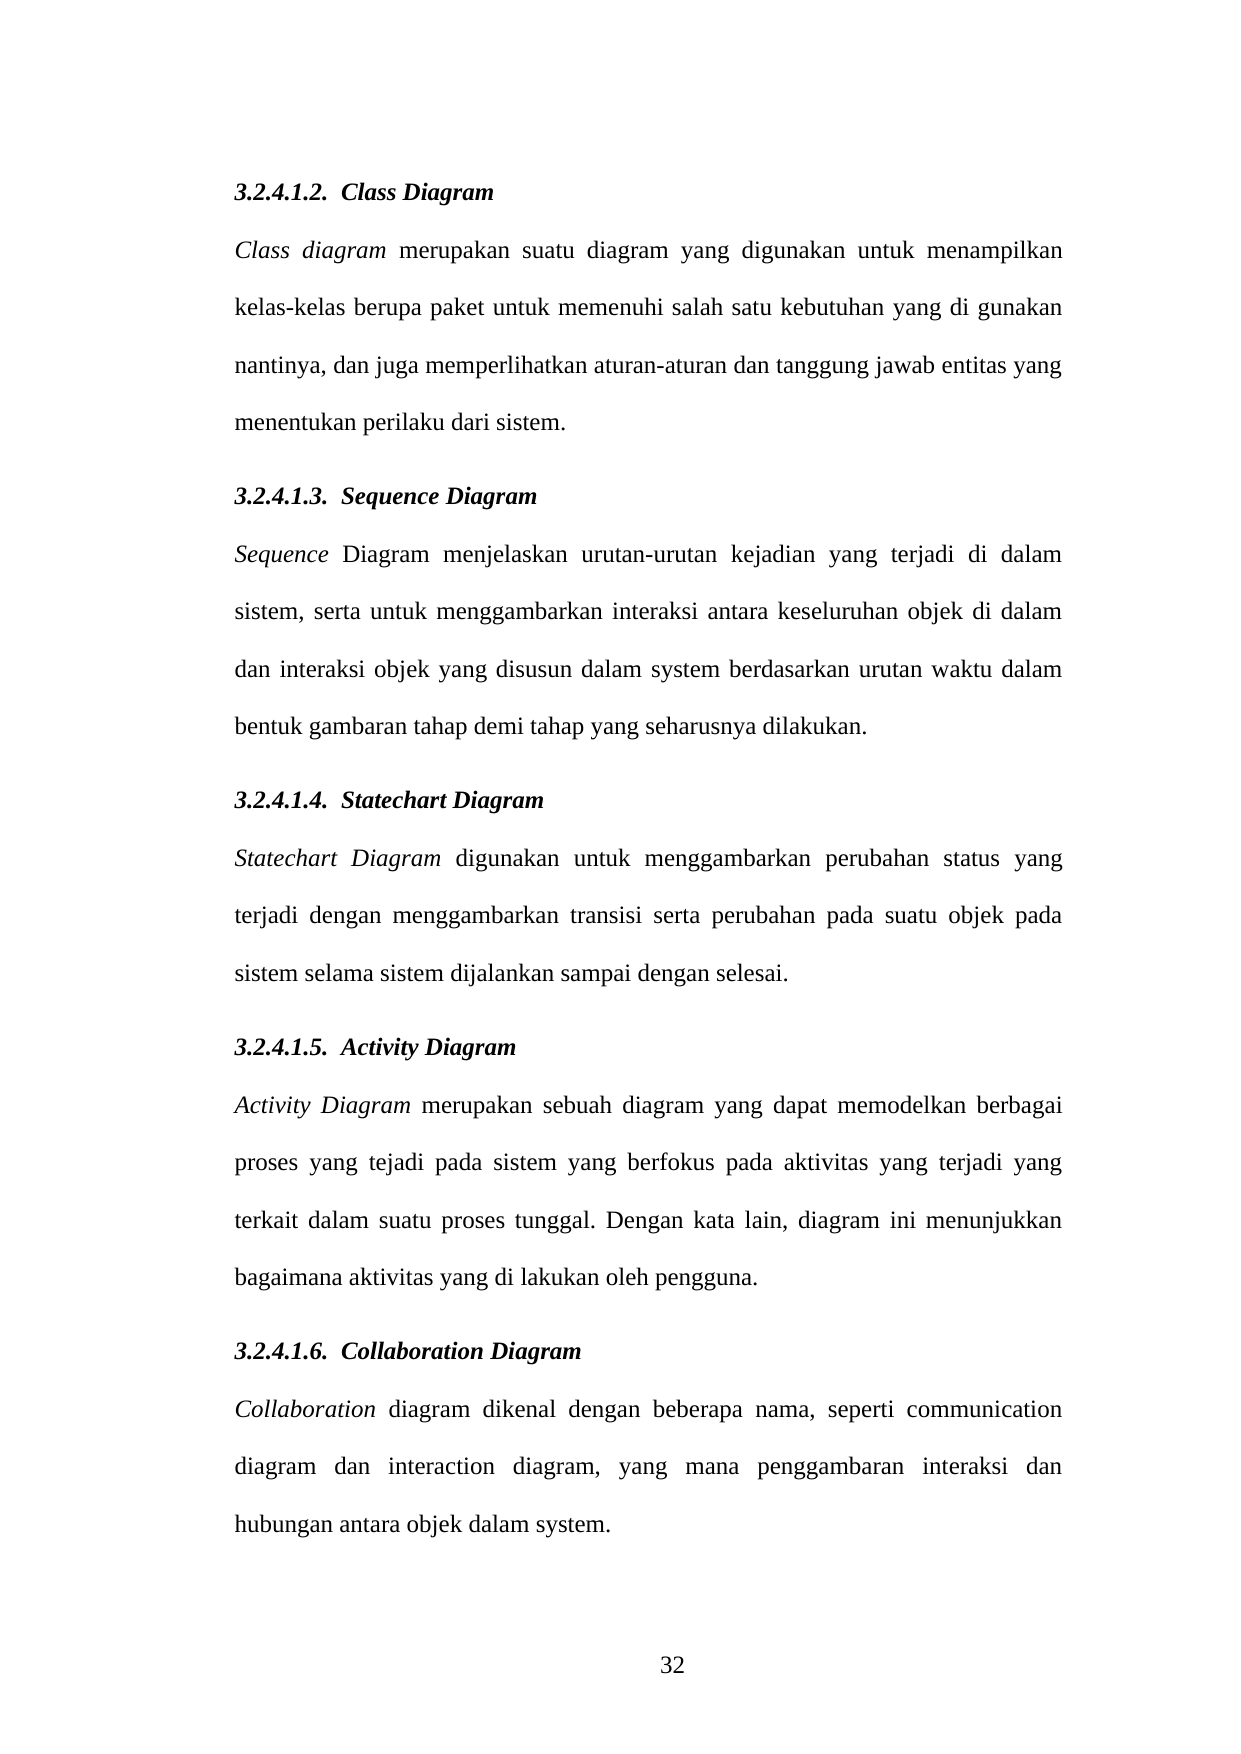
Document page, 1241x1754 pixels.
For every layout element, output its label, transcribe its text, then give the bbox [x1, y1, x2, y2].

subtitle Sequence Diagram [234, 481, 1063, 510]
text Sequence Diagram menjelaskan urutan-urutan kejadian yang terjadi di dalam sistem, serta untuk menggambarkan interaksi antara keseluruhan objek di dalam dan interaksi objek yang disusun dalam system berdasarkan urutan waktu dalam bentuk gambaran tahap demi tahap yang seharusnya dilakukan. [234, 539, 1063, 740]
text Class diagram merupakan suatu diagram yang digunakan untuk menampilkan kelas-kelas berupa paket untuk memenuhi salah satu kebutuhan yang di gunakan nantinya, dan juga memperlihatkan aturan-aturan dan tanggung jawab entitas yang menentukan perilaku dari sistem. [234, 235, 1063, 436]
subtitle Activity Diagram [234, 1032, 1063, 1061]
text Statechart Diagram digunakan untuk menggambarkan perubahan status yang terjadi dengan menggambarkan transisi serta perubahan pada suatu objek pada sistem selama sistem dijalankan sampai dengan selesai. [234, 843, 1063, 987]
text Activity Diagram merupakan sebuah diagram yang dapat memodelkan berbagai proses yang tejadi pada sistem yang berfokus pada aktivitas yang terjadi yang terkait dalam suatu proses tunggal. Dengan kata lain, diagram ini menunjukkan bagaimana aktivitas yang di lakukan oleh pengguna. [234, 1090, 1063, 1291]
subtitle Collaboration Diagram [234, 1336, 1063, 1365]
text Collaboration diagram dikenal dengan beberapa nama, seperti communication diagram dan interaction diagram, yang mana penggambaran interaksi dan hubungan antara objek dalam system. [234, 1394, 1063, 1538]
subtitle Class Diagram [234, 177, 1063, 206]
subtitle Statechart Diagram [234, 786, 1063, 814]
